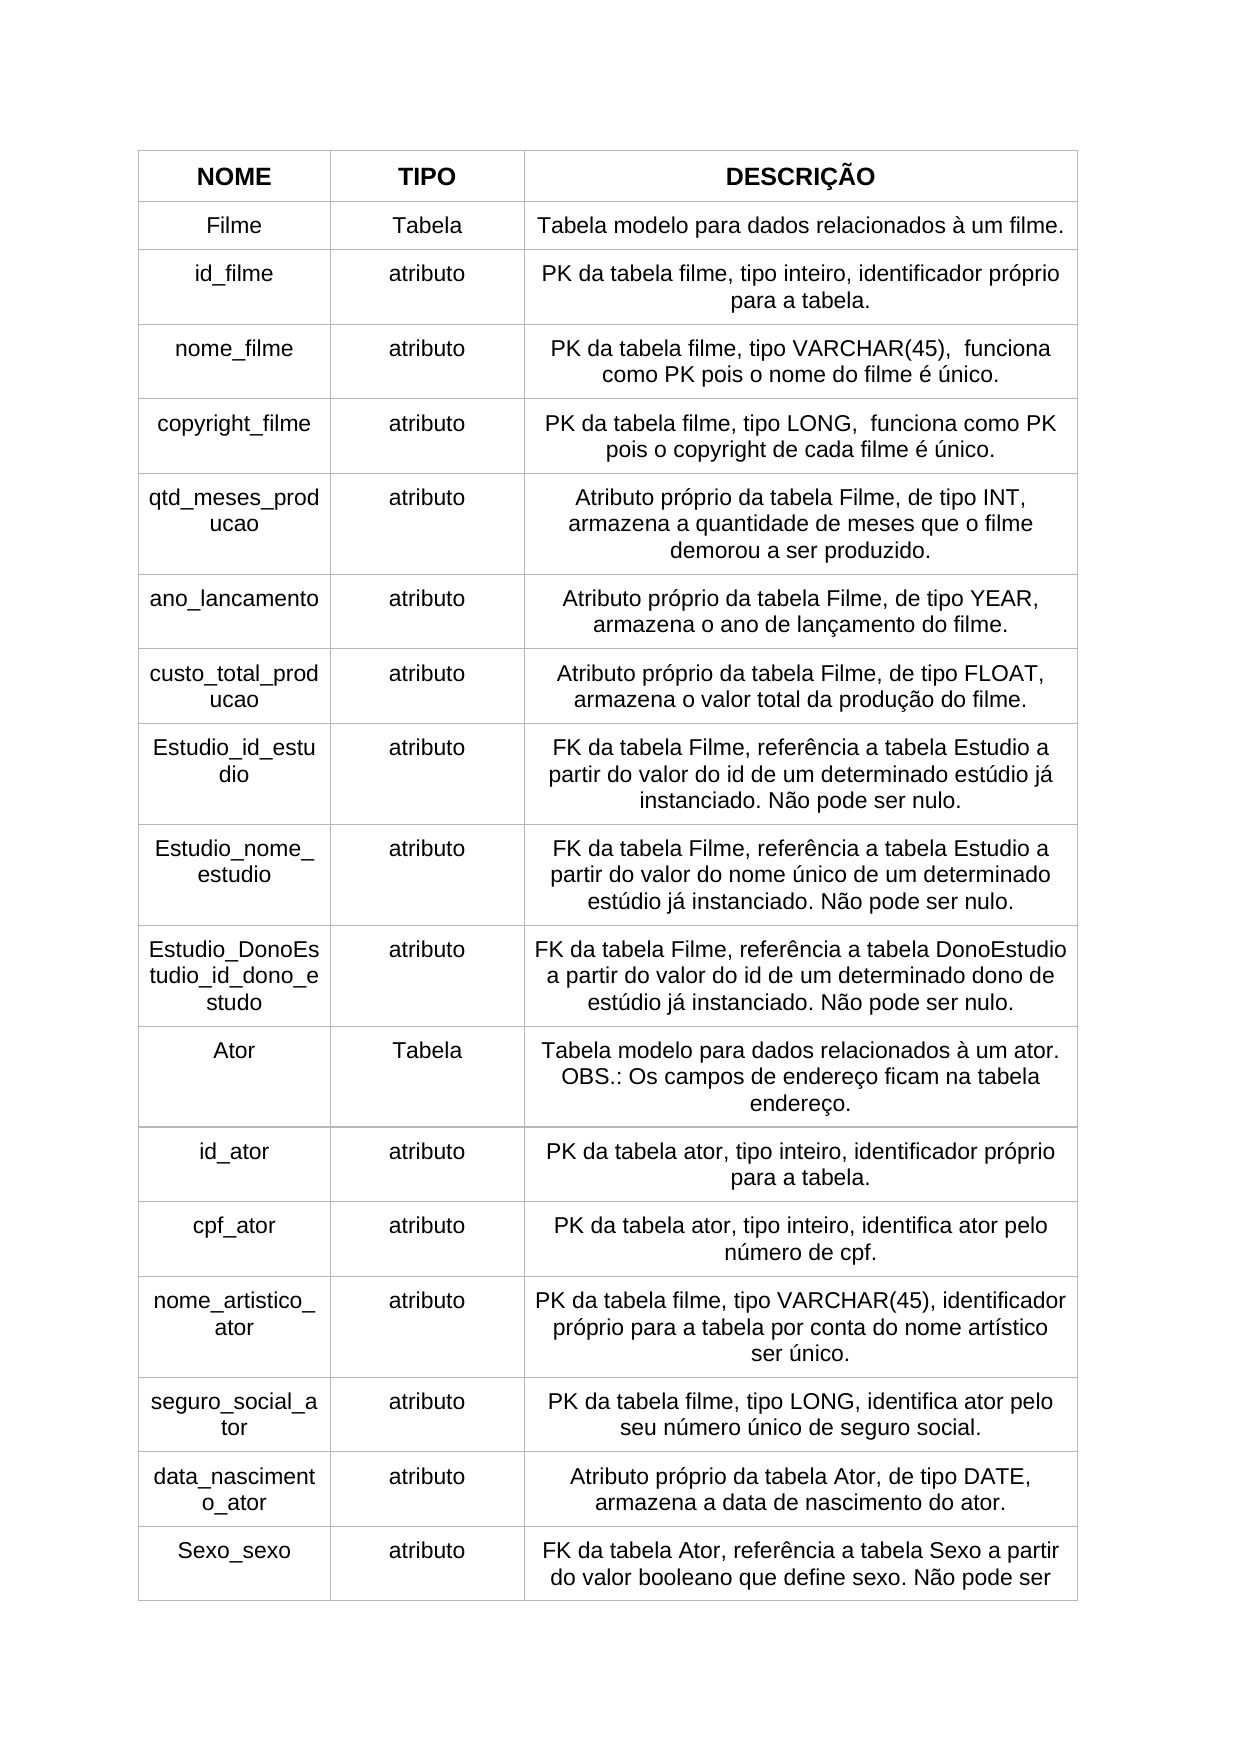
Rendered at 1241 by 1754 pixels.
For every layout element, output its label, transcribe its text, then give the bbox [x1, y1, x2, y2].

table_cell Atributo próprio da tabela Ator, de tipo DATE, armazena a data de nascimento do ator. [525, 1452, 1077, 1526]
table_cell Ator [139, 1027, 330, 1126]
table_cell id_filme [139, 250, 330, 323]
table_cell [525, 1527, 1077, 1600]
table_cell custo_total_producao [139, 649, 330, 723]
table_cell ano_lancamento [139, 575, 330, 648]
table_cell atributo [331, 1202, 524, 1276]
table_cell data_nascimento_ator [139, 1452, 330, 1526]
table_cell qtd_meses_producao [139, 474, 330, 573]
table_cell atributo [331, 1277, 524, 1377]
table_header TIPO [331, 151, 524, 201]
table_cell PK da tabela filme, tipo LONG, identifica ator pelo seu número único de seguro social. [525, 1378, 1077, 1451]
table_cell atributo [331, 1452, 524, 1526]
table_cell PK da tabela ator, tipo inteiro, identificador próprio para a tabela. [525, 1128, 1077, 1201]
table_cell cpf_ator [139, 1202, 330, 1276]
table_cell atributo [331, 474, 524, 573]
table_cell nome_artistico_ator [139, 1277, 330, 1377]
table_cell Tabela [331, 202, 524, 249]
table_cell FK da tabela Filme, referência a tabela Estudio a partir do valor do id de um determinado estúdio já instanciado. Não pode ser nulo. [525, 724, 1077, 824]
table_cell copyright_filme [139, 399, 330, 473]
table_cell PK da tabela filme, tipo VARCHAR(45), funciona como PK pois o nome do filme é único. [525, 325, 1077, 398]
table_cell PK da tabela filme, tipo inteiro, identificador próprio para a tabela. [525, 250, 1077, 323]
table_cell Atributo próprio da tabela Filme, de tipo INT, armazena a quantidade de meses que o filme demorou a ser produzido. [525, 474, 1077, 573]
table_cell Tabela modelo para dados relacionados à um filme. [525, 202, 1077, 249]
table_cell atributo [331, 825, 524, 924]
table_cell atributo [331, 399, 524, 473]
table_cell Estudio_id_estudio [139, 724, 330, 824]
table_cell PK da tabela ator, tipo inteiro, identifica ator pelo número de cpf. [525, 1202, 1077, 1276]
table_cell Sexo_sexo [139, 1527, 330, 1600]
table_cell PK da tabela filme, tipo LONG, funciona como PK pois o copyright de cada filme é único. [525, 399, 1077, 473]
table_cell atributo [331, 926, 524, 1026]
table_cell atributo [331, 325, 524, 398]
table_cell seguro_social_ator [139, 1378, 330, 1451]
table_cell atributo [331, 250, 524, 323]
table_cell atributo [331, 1378, 524, 1451]
table_cell Atributo próprio da tabela Filme, de tipo YEAR, armazena o ano de lançamento do filme. [525, 575, 1077, 648]
table_cell Estudio_DonoEstudio_id_dono_estudo [139, 926, 330, 1026]
table_cell Tabela [331, 1027, 524, 1126]
table_cell Tabela modelo para dados relacionados à um ator. OBS.: Os campos de endereço ficam na tabela endereço. [525, 1027, 1077, 1126]
table_cell atributo [331, 575, 524, 648]
table_cell Atributo próprio da tabela Filme, de tipo FLOAT, armazena o valor total da produção do filme. [525, 649, 1077, 723]
table_cell atributo [331, 1527, 524, 1600]
table_cell Estudio_nome_estudio [139, 825, 330, 924]
table_cell atributo [331, 1128, 524, 1201]
table_cell FK da tabela Filme, referência a tabela Estudio a partir do valor do nome único de um determinado estúdio já instanciado. Não pode ser nulo. [525, 825, 1077, 924]
table_cell Filme [139, 202, 330, 249]
table_cell id_ator [139, 1128, 330, 1201]
table_header DESCRIÇÃO [525, 151, 1077, 201]
table_cell FK da tabela Filme, referência a tabela DonoEstudio a partir do valor do id de um determinado dono de estúdio já instanciado. Não pode ser nulo. [525, 926, 1077, 1026]
table_cell PK da tabela filme, tipo VARCHAR(45), identificador próprio para a tabela por conta do nome artístico ser único. [525, 1277, 1077, 1377]
table_cell atributo [331, 724, 524, 824]
table_cell atributo [331, 649, 524, 723]
table_header NOME [139, 151, 330, 201]
table_cell nome_filme [139, 325, 330, 398]
